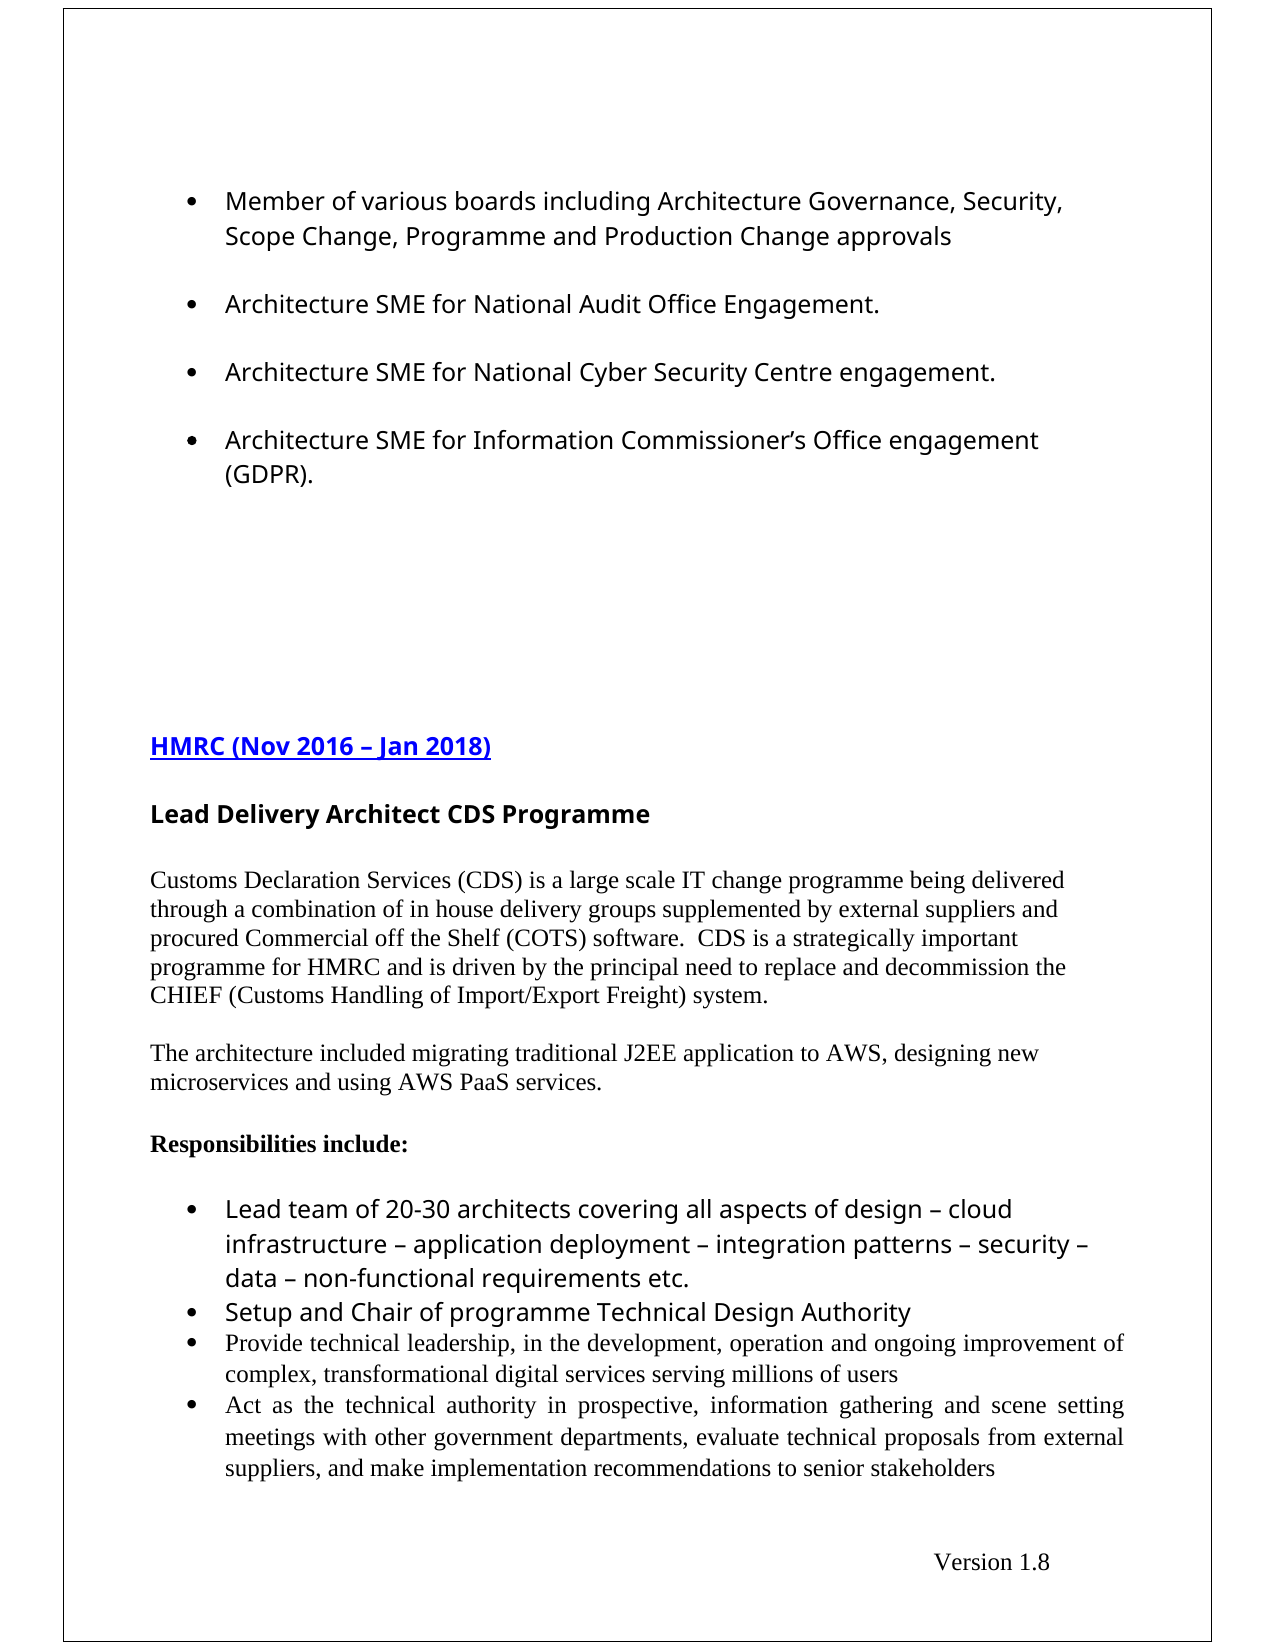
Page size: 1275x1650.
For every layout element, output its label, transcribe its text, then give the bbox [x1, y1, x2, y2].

text Customs Declaration Services (CDS) is a large scale IT change programme being delivered through a combination of in house delivery groups supplemented by external suppliers and procured Commercial off the Shelf (COTS) software. CDS is a strategically important programme for HMRC and is driven by the principal need to replace and decommission the CHIEF (Customs Handling of Import/Export Freight) system. [150, 865, 1125, 1009]
list Setup and Chair of programme Technical Design Authority [187, 1294, 1125, 1328]
list Architecture SME for National Cyber Security Centre engagement. [187, 354, 1125, 388]
list Architecture SME for National Audit Office Engagement. [187, 286, 1125, 320]
list Provide technical leadership, in the development, operation and ongoing improvement of complex, transformational digital services serving millions of users [187, 1328, 1125, 1388]
text The architecture included migrating traditional J2EE application to AWS, designing new microservices and using AWS PaaS services. [150, 1038, 1125, 1095]
list Architecture SME for Information Commissioner’s Office engagement (GDPR). [187, 422, 1125, 491]
text HMRC (Nov 2016 – Jan 2018) [150, 729, 1125, 763]
list Member of various boards including Architecture Governance, Security, Scope Change, Programme and Production Change approvals [187, 184, 1125, 252]
list Lead team of 20-30 architects covering all aspects of design – cloud infrastructure – application deployment – integration patterns – security – data – non-functional requirements etc. [187, 1192, 1125, 1294]
text Lead Delivery Architect CDS Programme [150, 797, 1125, 831]
text Responsibilities include: [150, 1129, 1125, 1158]
list Act as the technical authority in prospective, information gathering and scene setting meetings with other government departments, evaluate technical proposals from external suppliers, and make implementation recommendations to senior stakeholders [187, 1391, 1125, 1481]
